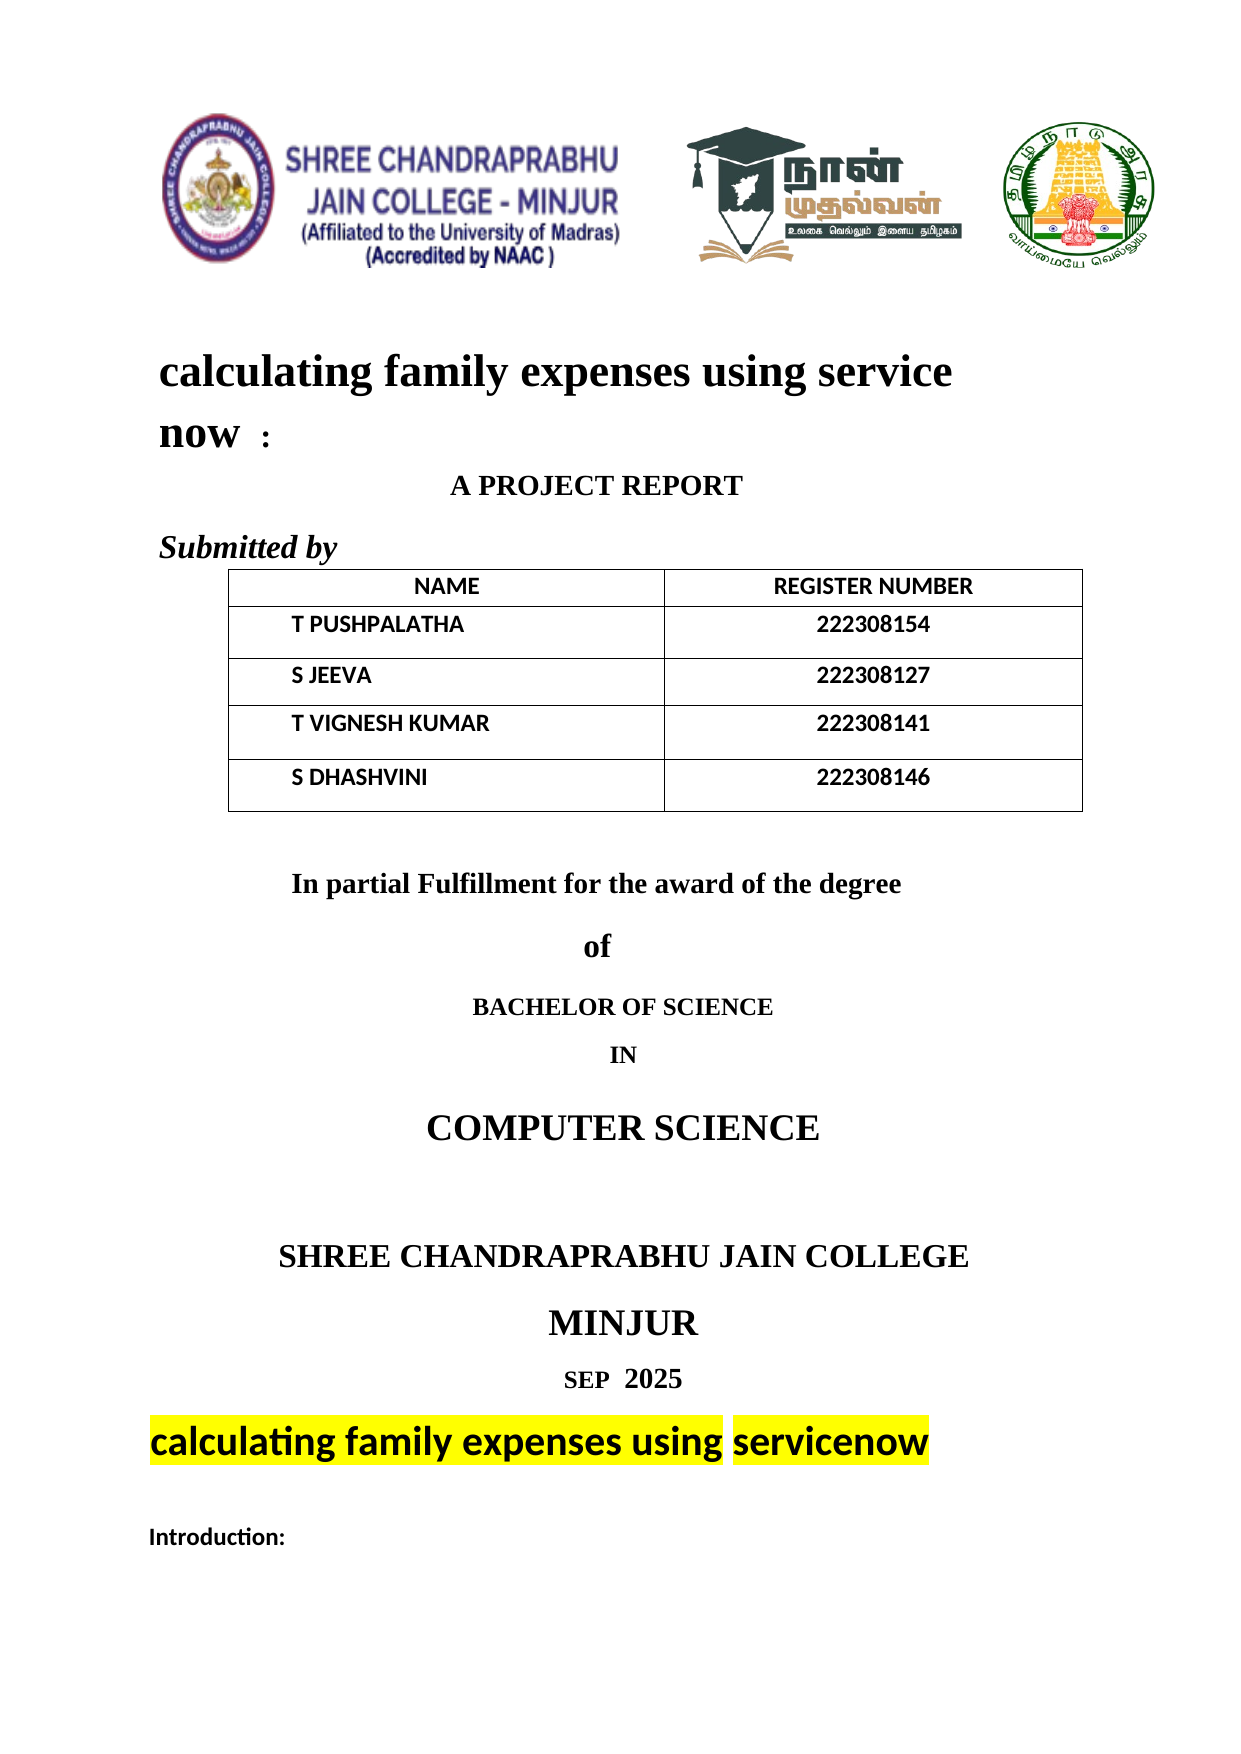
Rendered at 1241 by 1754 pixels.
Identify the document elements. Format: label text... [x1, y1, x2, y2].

table_header NAME [229, 570, 664, 606]
picture [158, 110, 629, 268]
text Introduction: [149, 1521, 1089, 1552]
picture [676, 120, 1155, 268]
text IN [157, 1040, 1089, 1069]
text BACHELOR OF SCIENCE [157, 992, 1089, 1021]
text SHREE CHANDRAPRABHU JAIN COLLEGE [159, 1236, 1089, 1274]
text COMPUTER SCIENCE [157, 1106, 1089, 1149]
text In partial Fulfillment for the award of the degree of [157, 866, 1036, 965]
text SEP 2025 [157, 1361, 1089, 1395]
table_cell 222308146 [665, 760, 1082, 811]
table_cell 222308154 [665, 607, 1082, 658]
subtitle MINJUR [157, 1300, 1089, 1343]
table_cell S DHASHVINI [229, 760, 664, 811]
table_cell 222308141 [665, 706, 1082, 759]
table_header REGISTER NUMBER [665, 570, 1082, 606]
table_cell S JEEVA [229, 659, 664, 705]
text A PROJECT REPORT [157, 468, 1036, 502]
text calculating family expenses using service now : [159, 343, 1045, 458]
subtitle Submitted by [159, 527, 1089, 565]
text calculating family expenses using servicenow [150, 1414, 1089, 1465]
table_cell T VIGNESH KUMAR [229, 706, 664, 759]
table_cell 222308127 [665, 659, 1082, 705]
table_cell T PUSHPALATHA [229, 607, 664, 658]
